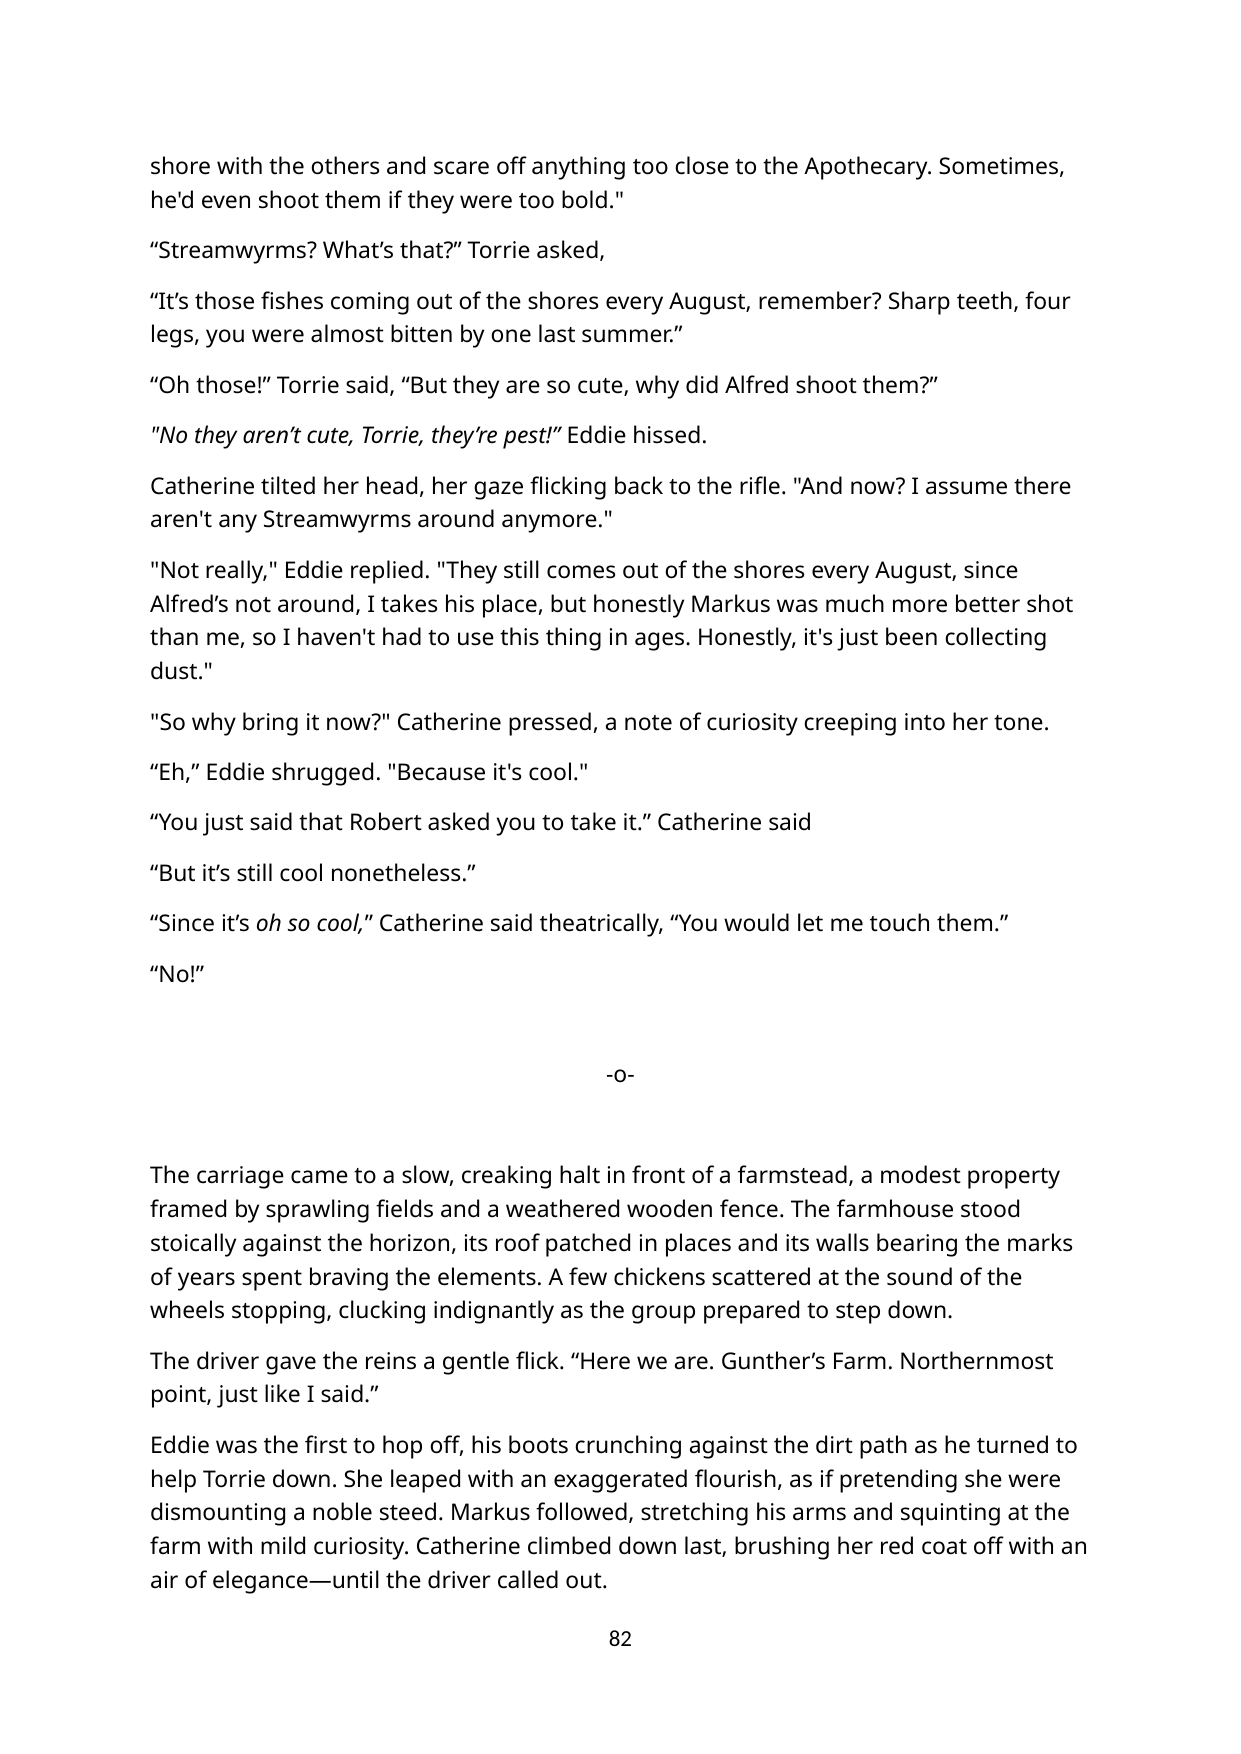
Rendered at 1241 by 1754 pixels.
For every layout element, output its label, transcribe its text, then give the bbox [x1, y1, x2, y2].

text "No they aren’t cute, Torrie, they’re pest!” Eddie hissed. [150, 419, 1090, 450]
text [150, 150, 1090, 215]
text “Oh those!” Torrie said, “But they are so cute, why did Alfred shoot them?” [150, 369, 1090, 400]
text “But it’s still cool nonetheless.” [150, 857, 1090, 888]
text Catherine tilted her head, her gaze flicking back to the rifle. "And now? I assume there aren't any Streamwyrms around anymore." [150, 469, 1090, 534]
text “It’s those fishes coming out of the shores every August, remember? Sharp teeth, four legs, you were almost bitten by one last summer.” [150, 284, 1090, 349]
text “Streamwyrms? What’s that?” Torrie asked, [150, 234, 1090, 265]
text Eddie was the first to hop off, his boots crunching against the dirt path as he turned to help Torrie down. She leaped with an exaggerated flourish, as if pretending she were dismounting a noble steed. Markus followed, stretching his arms and squinting at the farm with mild curiosity. Catherine climbed down last, brushing her red coat off with an air of elegance—until the driver called out. [150, 1429, 1090, 1595]
text “No!” [150, 957, 1090, 989]
text “Since it’s oh so cool,” Catherine said theatrically, “You would let me touch them.” [150, 907, 1090, 938]
text "Not really," Eddie replied. "They still comes out of the shores every August, since Alfred’s not around, I takes his place, but honestly Markus was much more better shot than me, so I haven't had to use this thing in ages. Honestly, it's just been collecting dust." [150, 554, 1090, 686]
text "So why bring it now?" Catherine pressed, a note of curiosity creeping into her tone. [150, 705, 1090, 737]
text The driver gave the reins a gentle flick. “Here we are. Gunther’s Farm. Northernmost point, just like I said.” [150, 1344, 1090, 1409]
text -o- [150, 1058, 1090, 1089]
text The carriage came to a slow, creaking halt in front of a farmstead, a modest property framed by sprawling fields and a weathered wooden fence. The farmhouse stood stoically against the horizon, its roof patched in places and its walls bearing the marks of years spent braving the elements. A few chickens scattered at the sound of the wheels stopping, clucking indignantly as the group prepared to step down. [150, 1159, 1090, 1325]
text “Eh,” Eddie shrugged. "Because it's cool." [150, 756, 1090, 787]
text “You just said that Robert asked you to take it.” Catherine said [150, 806, 1090, 837]
